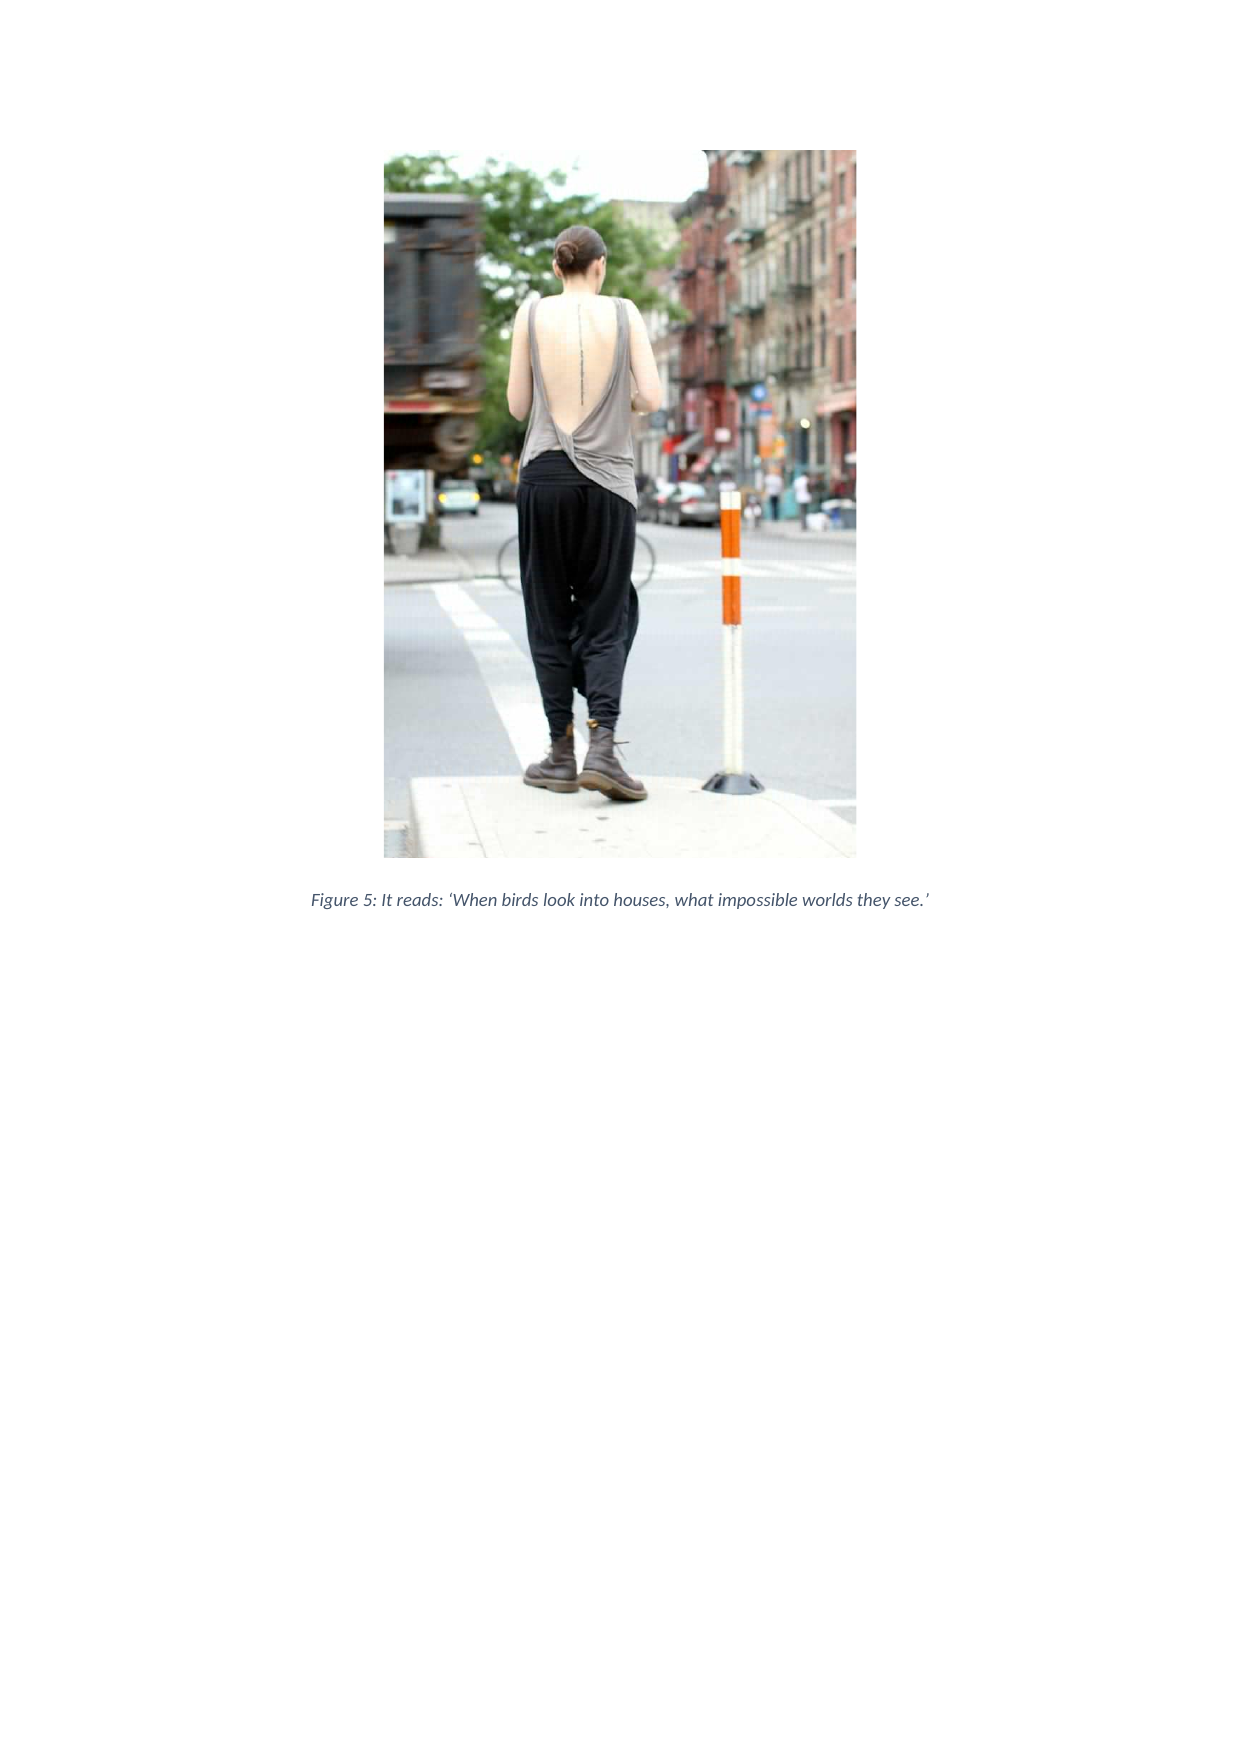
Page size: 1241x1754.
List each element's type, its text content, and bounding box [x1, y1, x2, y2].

picture [383, 150, 857, 858]
